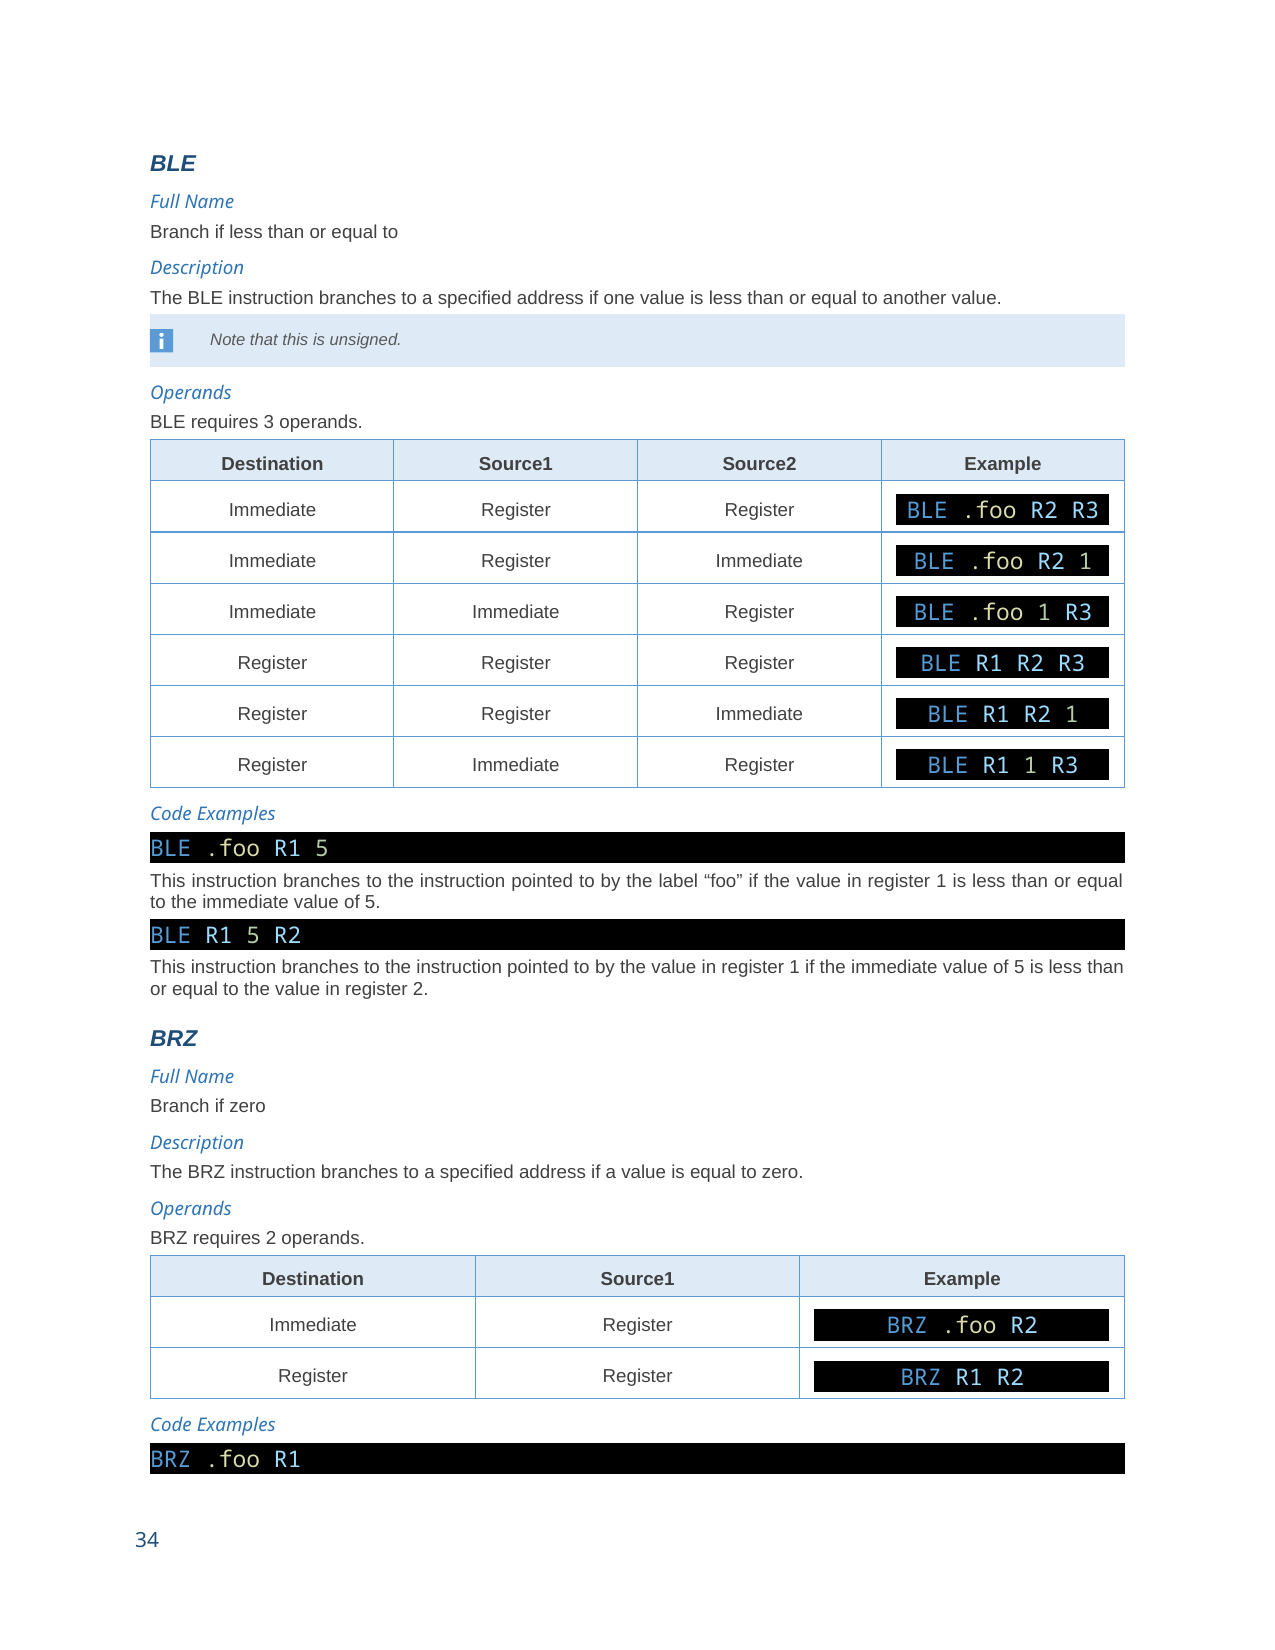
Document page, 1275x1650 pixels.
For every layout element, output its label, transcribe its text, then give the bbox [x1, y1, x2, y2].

table_cell Register [394, 635, 637, 684]
text BRZ .foo R1 [150, 1443, 1125, 1474]
table_cell Register [151, 635, 393, 684]
text BLE .foo R1 5 [150, 832, 1125, 863]
table_cell Register [151, 1348, 475, 1398]
table_cell Immediate [151, 481, 393, 531]
table_cell Register [394, 686, 637, 736]
table_cell Register [638, 481, 881, 531]
subtitle Description [150, 1129, 1125, 1155]
text This instruction branches to the instruction pointed to by the label “foo” if the value in register 1 is less than or equal to the immediate value of 5. [150, 869, 1125, 913]
table_cell Register [638, 635, 881, 684]
subtitle Full Name [150, 1063, 1125, 1089]
text The BLE instruction branches to a specified address if one value is less than or equal to another value. [150, 286, 1125, 308]
table_cell BLE .foo 1 R3 [882, 584, 1124, 633]
table_cell Register [151, 686, 393, 736]
text The BRZ instruction branches to a specified address if a value is equal to zero. [150, 1161, 1125, 1182]
table_cell Register [476, 1348, 799, 1398]
text Branch if less than or equal to [150, 221, 1125, 242]
text This instruction branches to the instruction pointed to by the value in register 1 if the immediate value of 5 is less than or equal to the value in register 2. [150, 956, 1125, 999]
subtitle Operands [150, 379, 1125, 405]
table_cell BLE .foo R2 1 [882, 533, 1124, 582]
table_cell Immediate [394, 737, 637, 787]
table_cell Immediate [394, 584, 637, 633]
subtitle Code Examples [150, 800, 1125, 826]
table_header Source1 [476, 1256, 799, 1296]
table_header Example [800, 1256, 1124, 1296]
table_cell Immediate [638, 533, 881, 582]
subtitle BRZ [150, 1024, 1125, 1051]
text Branch if zero [150, 1095, 1125, 1117]
table_cell Register [151, 737, 393, 787]
text BLE requires 3 operands. [150, 411, 1125, 433]
table_header Example [882, 440, 1124, 480]
subtitle Operands [150, 1195, 1125, 1221]
table_cell Register [394, 533, 637, 582]
table_cell BLE R1 R2 R3 [882, 635, 1124, 684]
text BLE R1 5 R2 [150, 919, 1125, 950]
table_cell BLE R1 1 R3 [882, 737, 1124, 787]
table_cell Register [476, 1297, 799, 1347]
table_cell Register [638, 584, 881, 633]
table_header [150, 314, 210, 367]
table_cell BLE .foo R2 R3 [882, 481, 1124, 531]
table_cell Immediate [151, 1297, 475, 1347]
table_header Source1 [394, 440, 637, 480]
table_header Destination [151, 440, 393, 480]
subtitle Description [150, 255, 1125, 280]
subtitle Code Examples [150, 1412, 1125, 1437]
table_cell Register [638, 737, 881, 787]
table_header Note that this is unsigned. [210, 314, 1125, 367]
table_cell Immediate [151, 584, 393, 633]
table_header Destination [151, 1256, 475, 1296]
subtitle BLE [150, 150, 1125, 176]
table_cell Immediate [638, 686, 881, 736]
table_cell BRZ .foo R2 [800, 1297, 1124, 1347]
table_cell Immediate [151, 533, 393, 582]
table_header Source2 [638, 440, 881, 480]
table_cell Register [394, 481, 637, 531]
table_cell BLE R1 R2 1 [882, 686, 1124, 736]
subtitle Full Name [150, 189, 1125, 214]
text BRZ requires 2 operands. [150, 1227, 1125, 1248]
table_cell BRZ R1 R2 [800, 1348, 1124, 1398]
